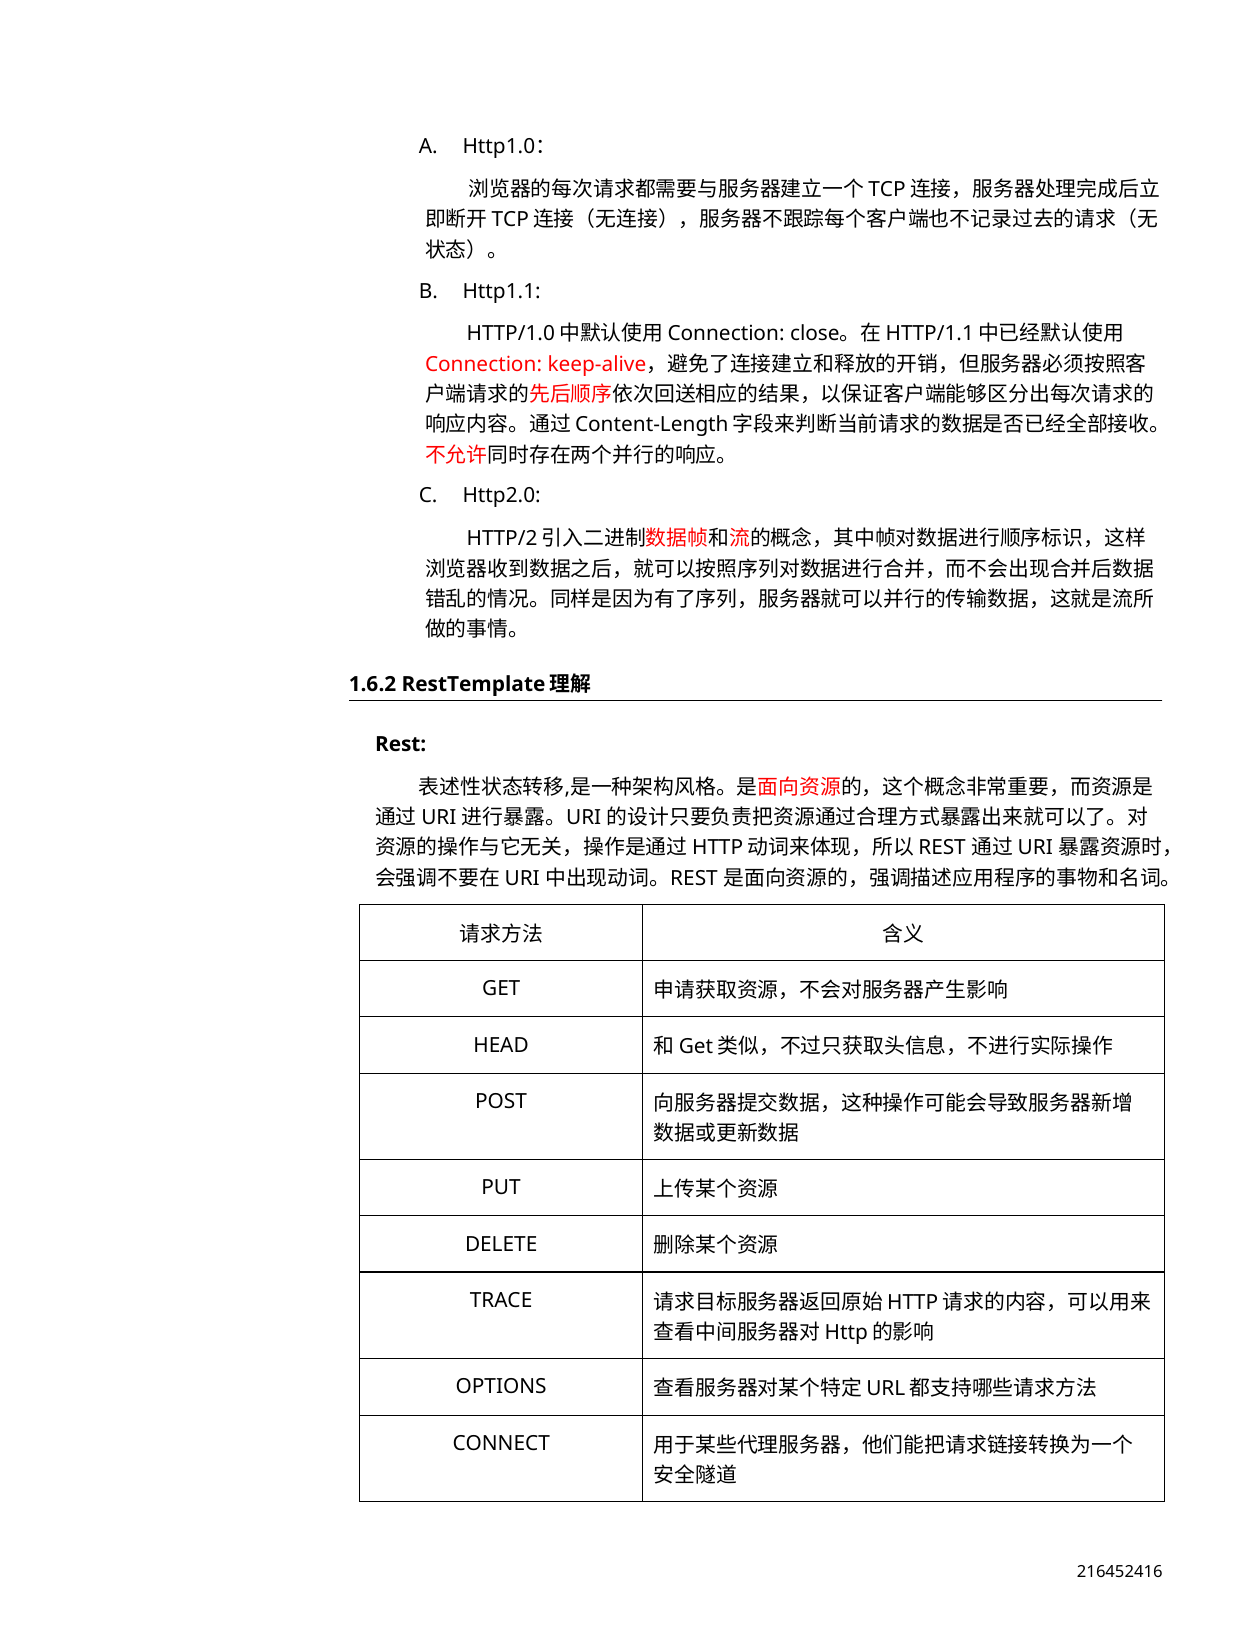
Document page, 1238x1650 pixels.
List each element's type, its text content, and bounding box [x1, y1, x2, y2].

list Http1.0： [418, 129, 1162, 160]
list HTTP/1.0中默认使用Connection: close。在HTTP/1.1中已经默认使用Connection: keep-alive，避免了连接建立和释放的开销，但服务器必须按照客户端请求的先后顺序依次回送相应的结果，以保证客户端能够区分出每次请求的响应内容。通过Content-Length字段来判断当前请求的数据是否已经全部接收。不允许同时存在两个并行的响应。 [425, 317, 1162, 468]
table_cell CONNECT [360, 1416, 642, 1501]
table_cell POST [360, 1074, 642, 1159]
list Http2.0: [418, 481, 1162, 509]
table_cell 向服务器提交数据，这种操作可能会导致服务器新增数据或更新数据 [643, 1074, 1164, 1159]
table_cell 申请获取资源，不会对服务器产生影响 [643, 961, 1164, 1016]
table_cell 和Get类似，不过只获取头信息，不进行实际操作 [643, 1017, 1164, 1072]
table_cell 查看服务器对某个特定URL都支持哪些请求方法 [643, 1359, 1164, 1414]
table_header 请求方法 [360, 905, 642, 960]
table_cell TRACE [360, 1273, 642, 1358]
table_cell 请求目标服务器返回原始HTTP请求的内容，可以用来查看中间服务器对Http的影响 [643, 1273, 1164, 1358]
table_cell GET [360, 961, 642, 1016]
table_cell 用于某些代理服务器，他们能把请求链接转换为一个安全隧道 [643, 1416, 1164, 1501]
subtitle 1.6.2 RestTemplate理解 [348, 667, 1162, 701]
table_cell OPTIONS [360, 1359, 642, 1414]
table_cell 删除某个资源 [643, 1216, 1164, 1271]
table_header 含义 [643, 905, 1164, 960]
table_cell 上传某个资源 [643, 1160, 1164, 1215]
text 表述性状态转移,是一种架构风格。是面向资源的，这个概念非常重要，而资源是通过 URI 进行暴露。URI 的设计只要负责把资源通过合理方式暴露出来就可以了。对资源的操作与它无关，操作是通过 HTTP动词来体现，所以REST 通过 URI 暴露资源时，会强调不要在 URI 中出现动词。REST 是面向资源的，强调描述应用程序的事物和名词。 [375, 770, 1162, 891]
table_cell PUT [360, 1160, 642, 1215]
table_cell DELETE [360, 1216, 642, 1271]
text Rest: [375, 729, 1162, 757]
table_cell HEAD [360, 1017, 642, 1072]
list Http1.1: [418, 276, 1162, 304]
list HTTP/2引入二进制数据帧和流的概念，其中帧对数据进行顺序标识，这样浏览器收到数据之后，就可以按照序列对数据进行合并，而不会出现合并后数据错乱的情况。同样是因为有了序列，服务器就可以并行的传输数据，这就是流所做的事情。 [425, 521, 1162, 642]
list 浏览器的每次请求都需要与服务器建立一个TCP连接，服务器处理完成后立即断开TCP连接（无连接），服务器不跟踪每个客户端也不记录过去的请求（无状态）。 [425, 172, 1162, 263]
